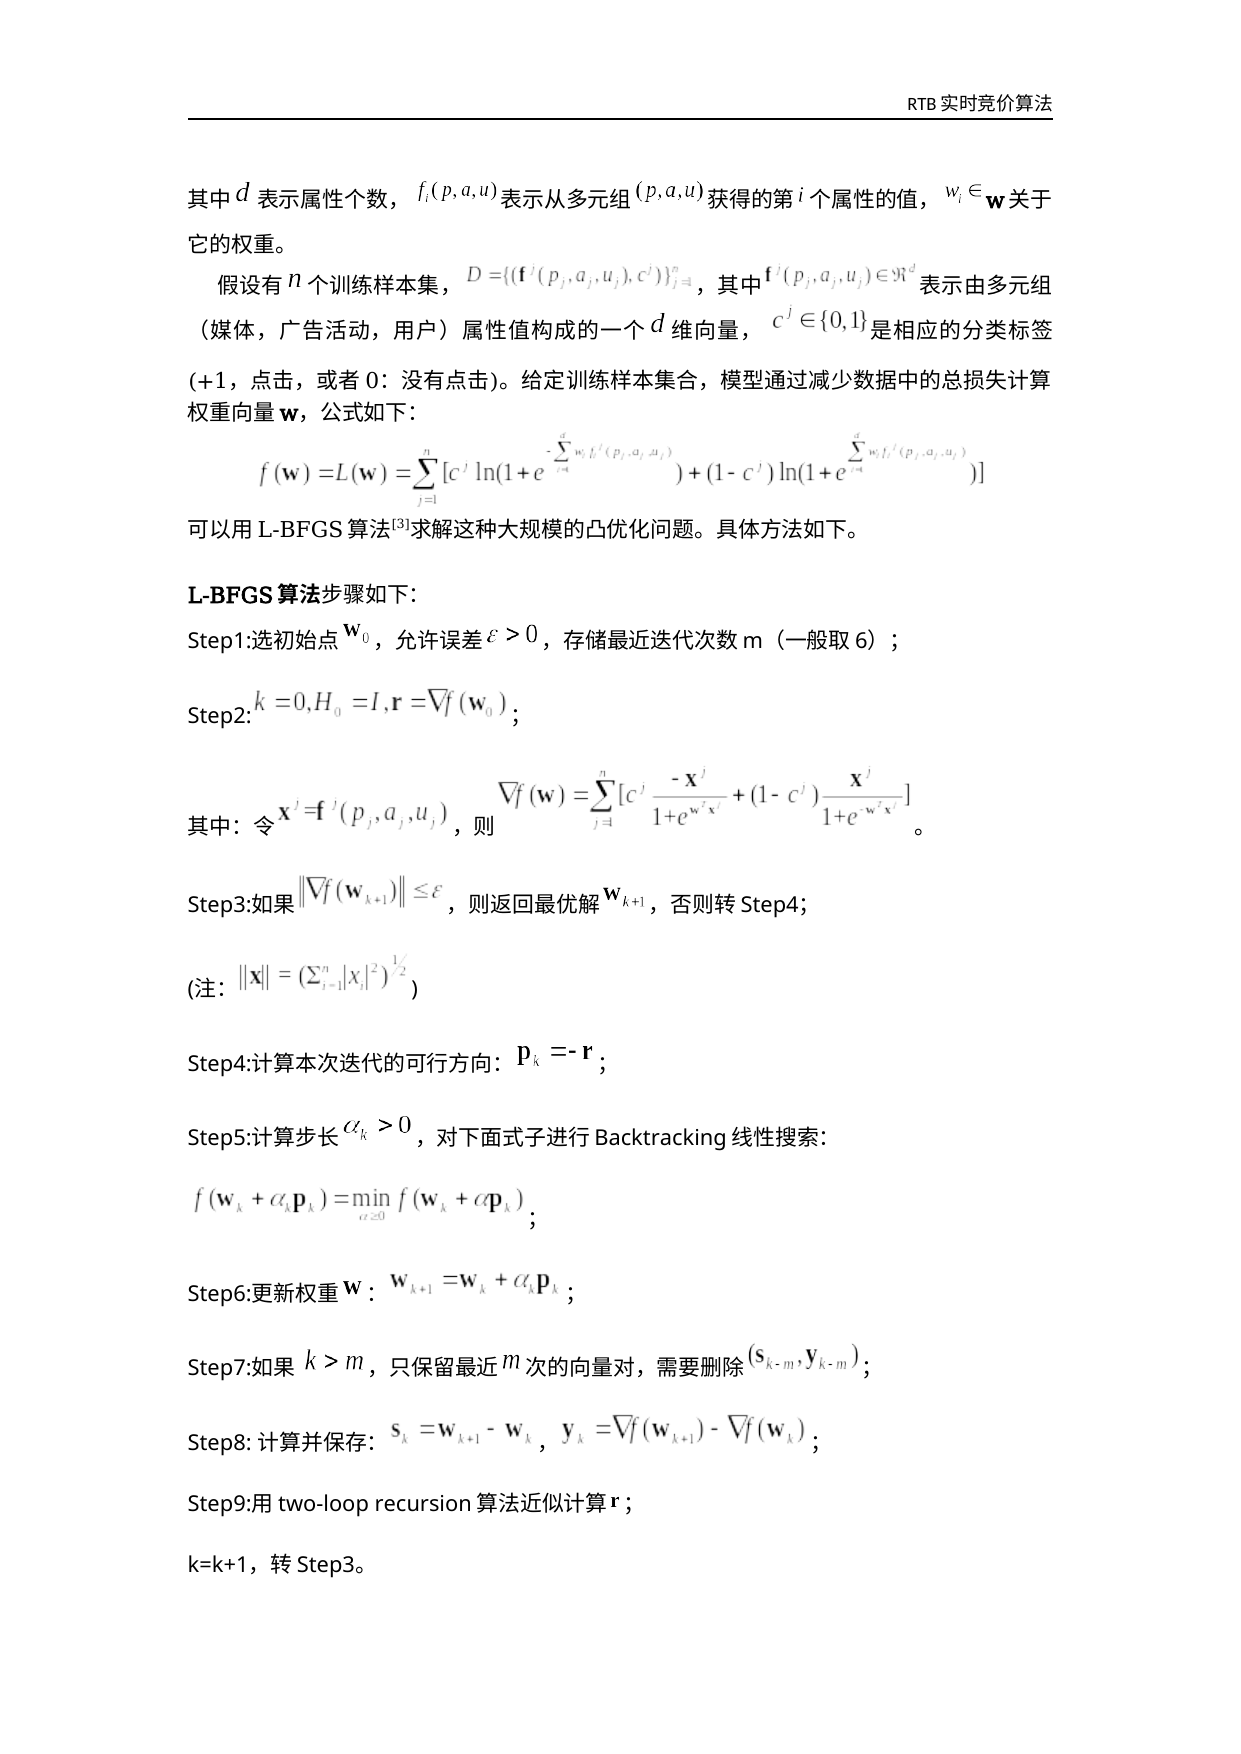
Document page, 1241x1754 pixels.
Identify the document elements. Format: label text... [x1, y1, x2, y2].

text Step8: 计算并保存：，； [187, 1411, 1053, 1456]
text 其中表示属性个数，表示从多元组获得的第个属性的值，w关于它的权重。 [187, 162, 1053, 259]
text 假设有个训练样本集，，其中表示由多元组（媒体，广告活动，用户）属性值构成的一个维向量， 是相应的分类标签(+1，点击，或者0：没有点击)。给定训练样本集合，模型通过减少数据中的总损失计算权重向量w，公式如下： [187, 259, 1053, 427]
text Step4:计算本次迭代的可行方向：； [187, 1032, 1053, 1078]
text Step2:； [187, 684, 1053, 729]
text Step6:更新权重：； [187, 1262, 1053, 1307]
text L-BFGS算法步骤如下： [187, 577, 1053, 609]
text (注：) [187, 948, 1053, 1003]
text k=k+1，转Step3。 [187, 1547, 1053, 1578]
text Step9:用two-loop recursion算法近似计算； [187, 1486, 1053, 1517]
text ； [187, 1181, 1053, 1233]
text Step7:如果 ，只保留最近次的向量对，需要删除； [187, 1336, 1053, 1382]
text Step5:计算步长，对下面式子进行Backtracking线性搜索： [187, 1107, 1053, 1152]
text Step1:选初始点，允许误差，存储最近迭代次数m（一般取6）； [187, 609, 1053, 655]
text 其中：令，则。 [187, 759, 1053, 841]
text Step3:如果，则返回最优解，否则转Step4； [187, 870, 1053, 919]
text 可以用L-BFGS算法[3]求解这种大规模的凸优化问题。具体方法如下。 [187, 512, 1053, 544]
